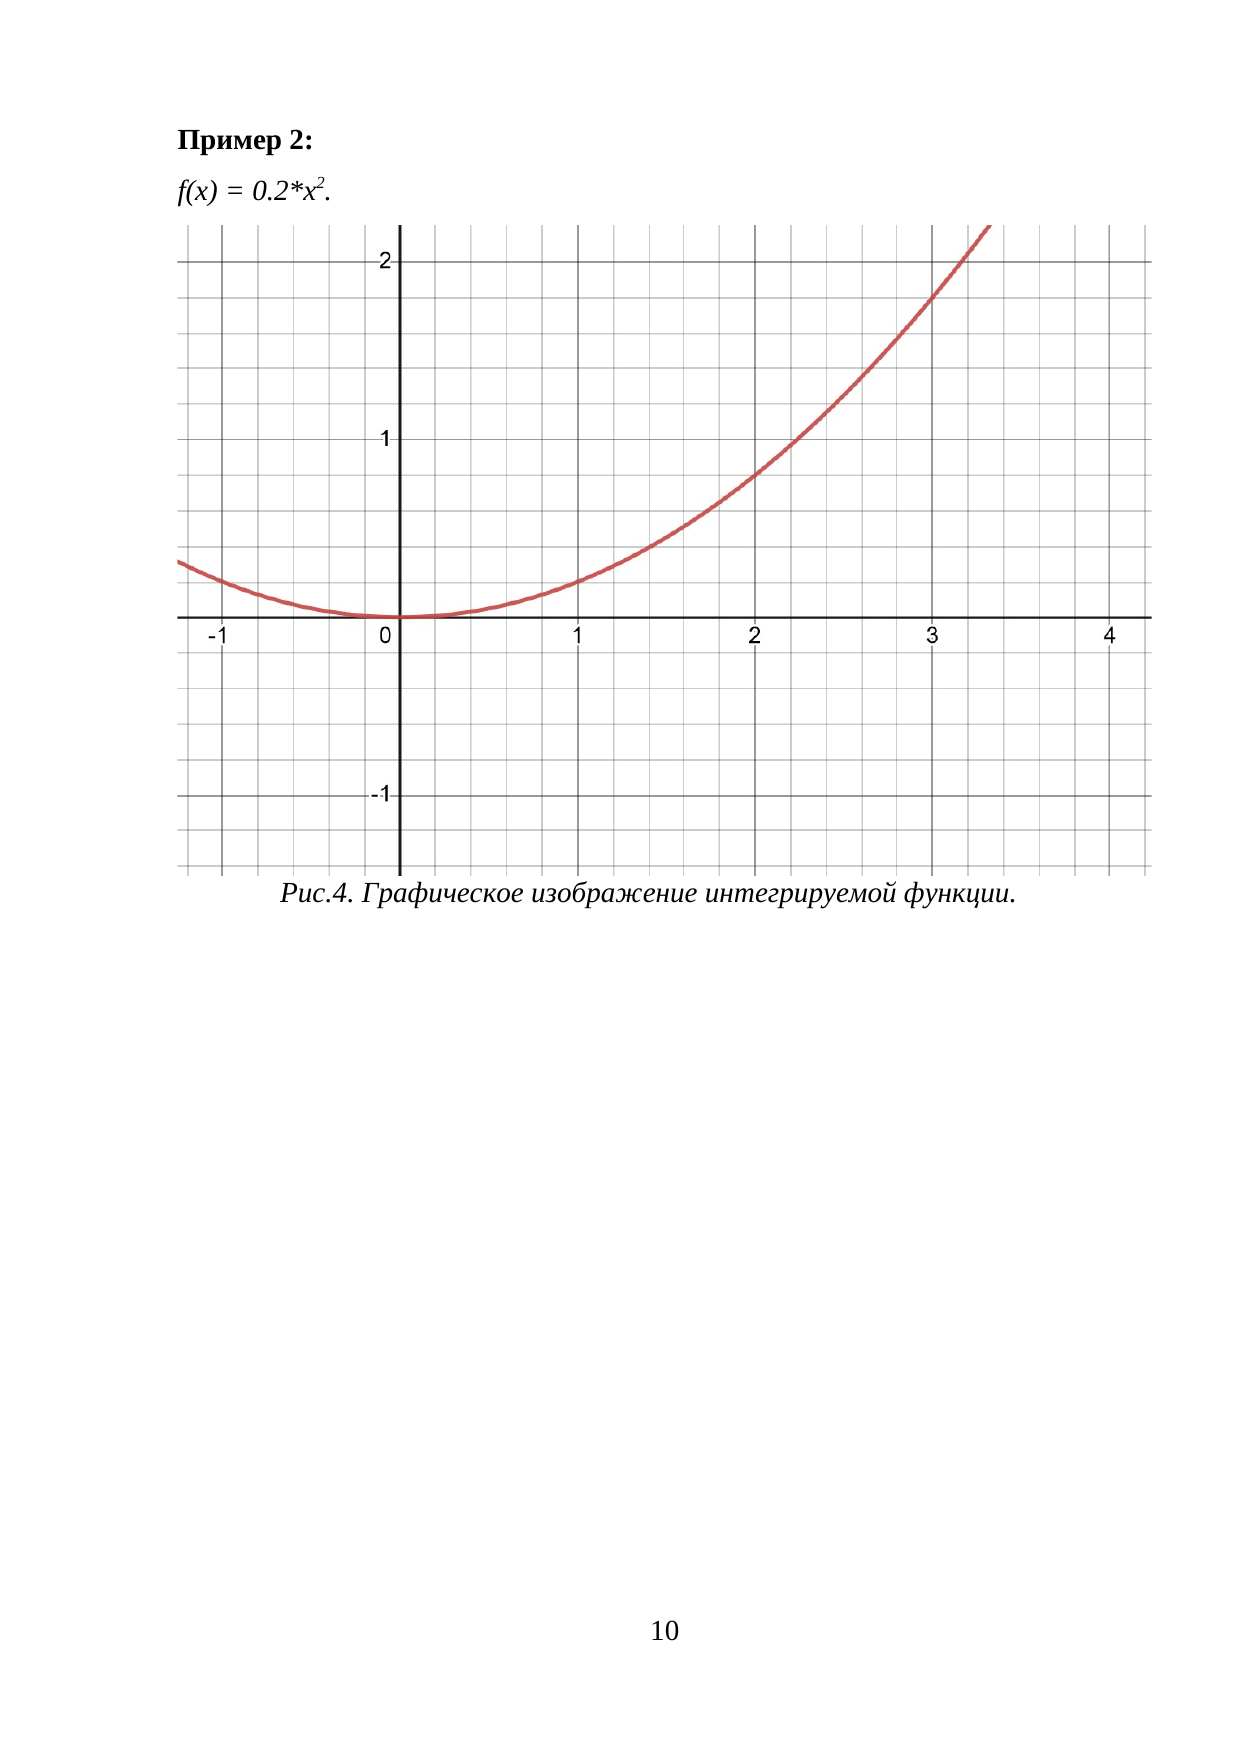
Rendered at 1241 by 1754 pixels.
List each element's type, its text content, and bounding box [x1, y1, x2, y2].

subtitle Пример 2: [177, 122, 1152, 156]
list Рис.4. Графическое изображение интегрируемой функции. [148, 875, 1152, 909]
picture [177, 225, 1152, 876]
text f(x) = 0.2*x2. [177, 173, 1152, 206]
